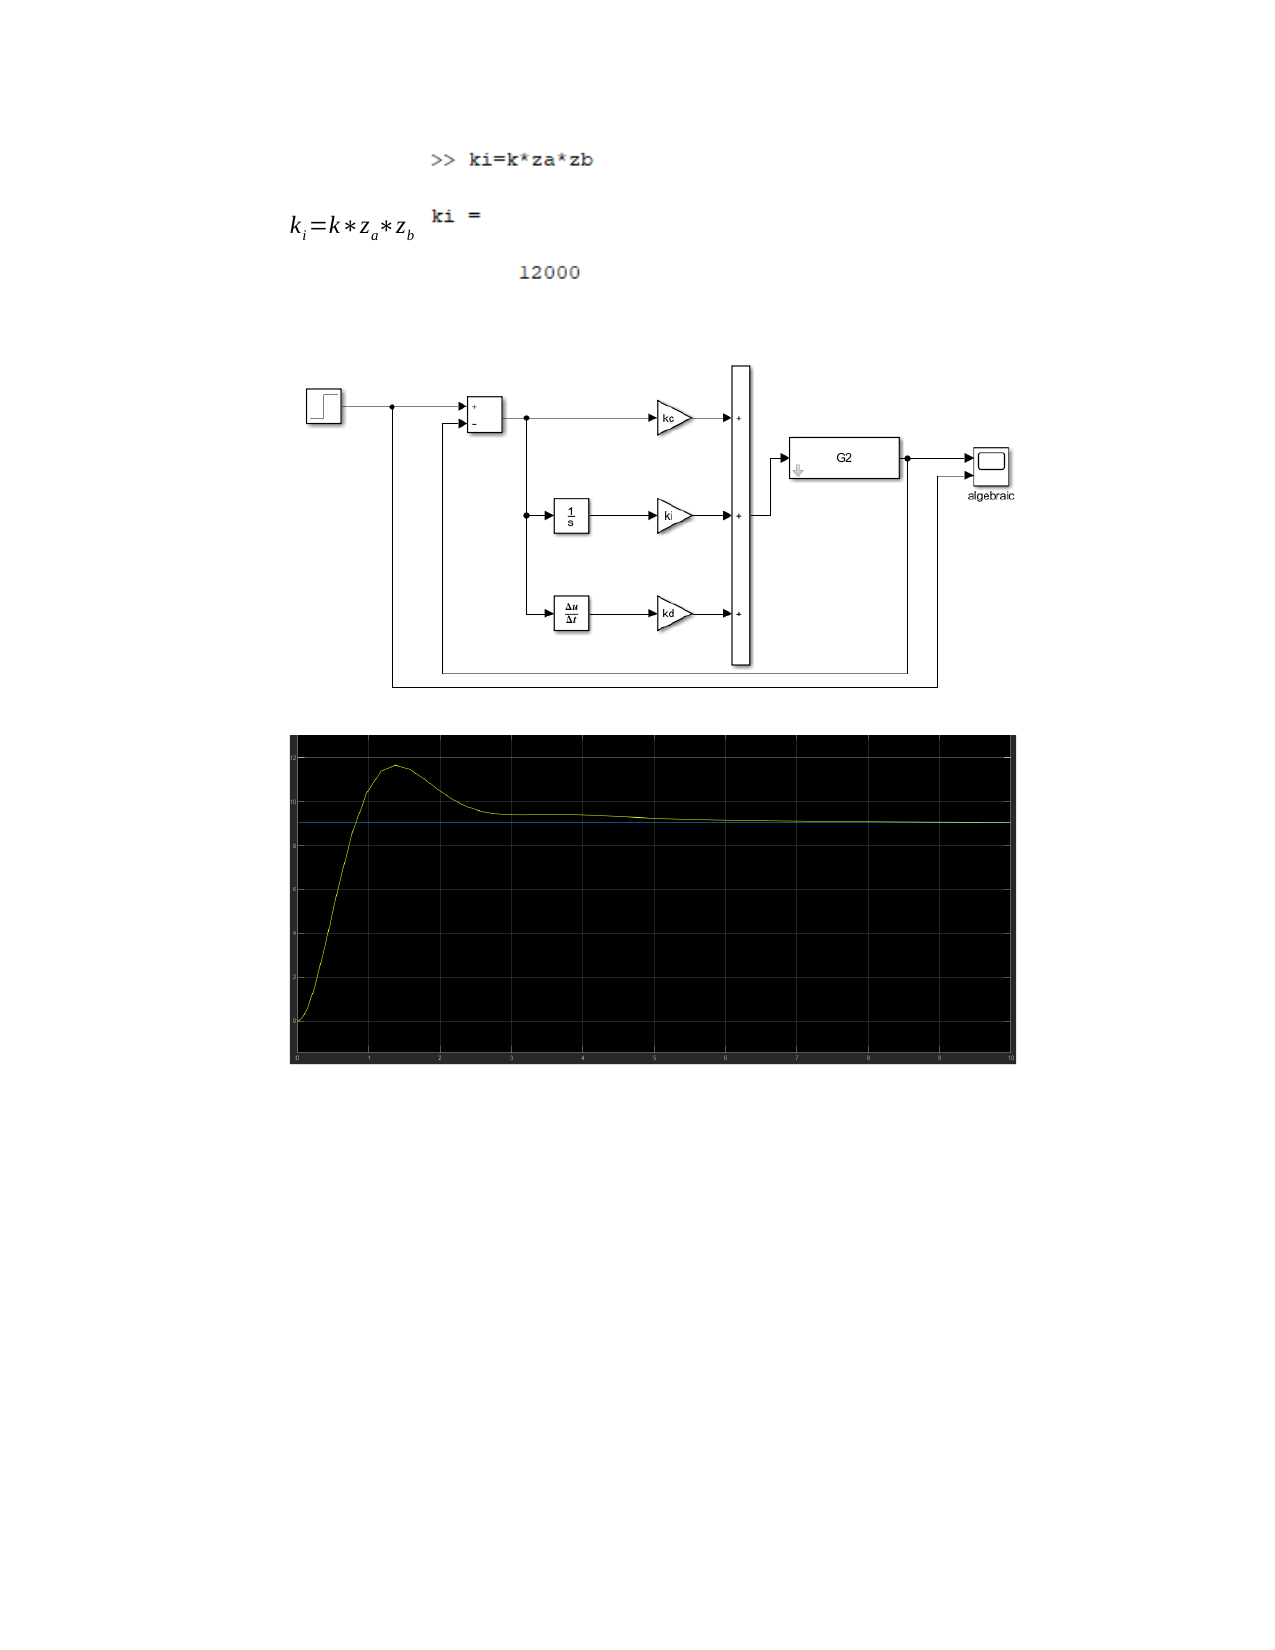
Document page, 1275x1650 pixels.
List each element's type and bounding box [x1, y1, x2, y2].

picture [289, 735, 1017, 1065]
picture [426, 147, 625, 301]
picture [289, 337, 1019, 708]
